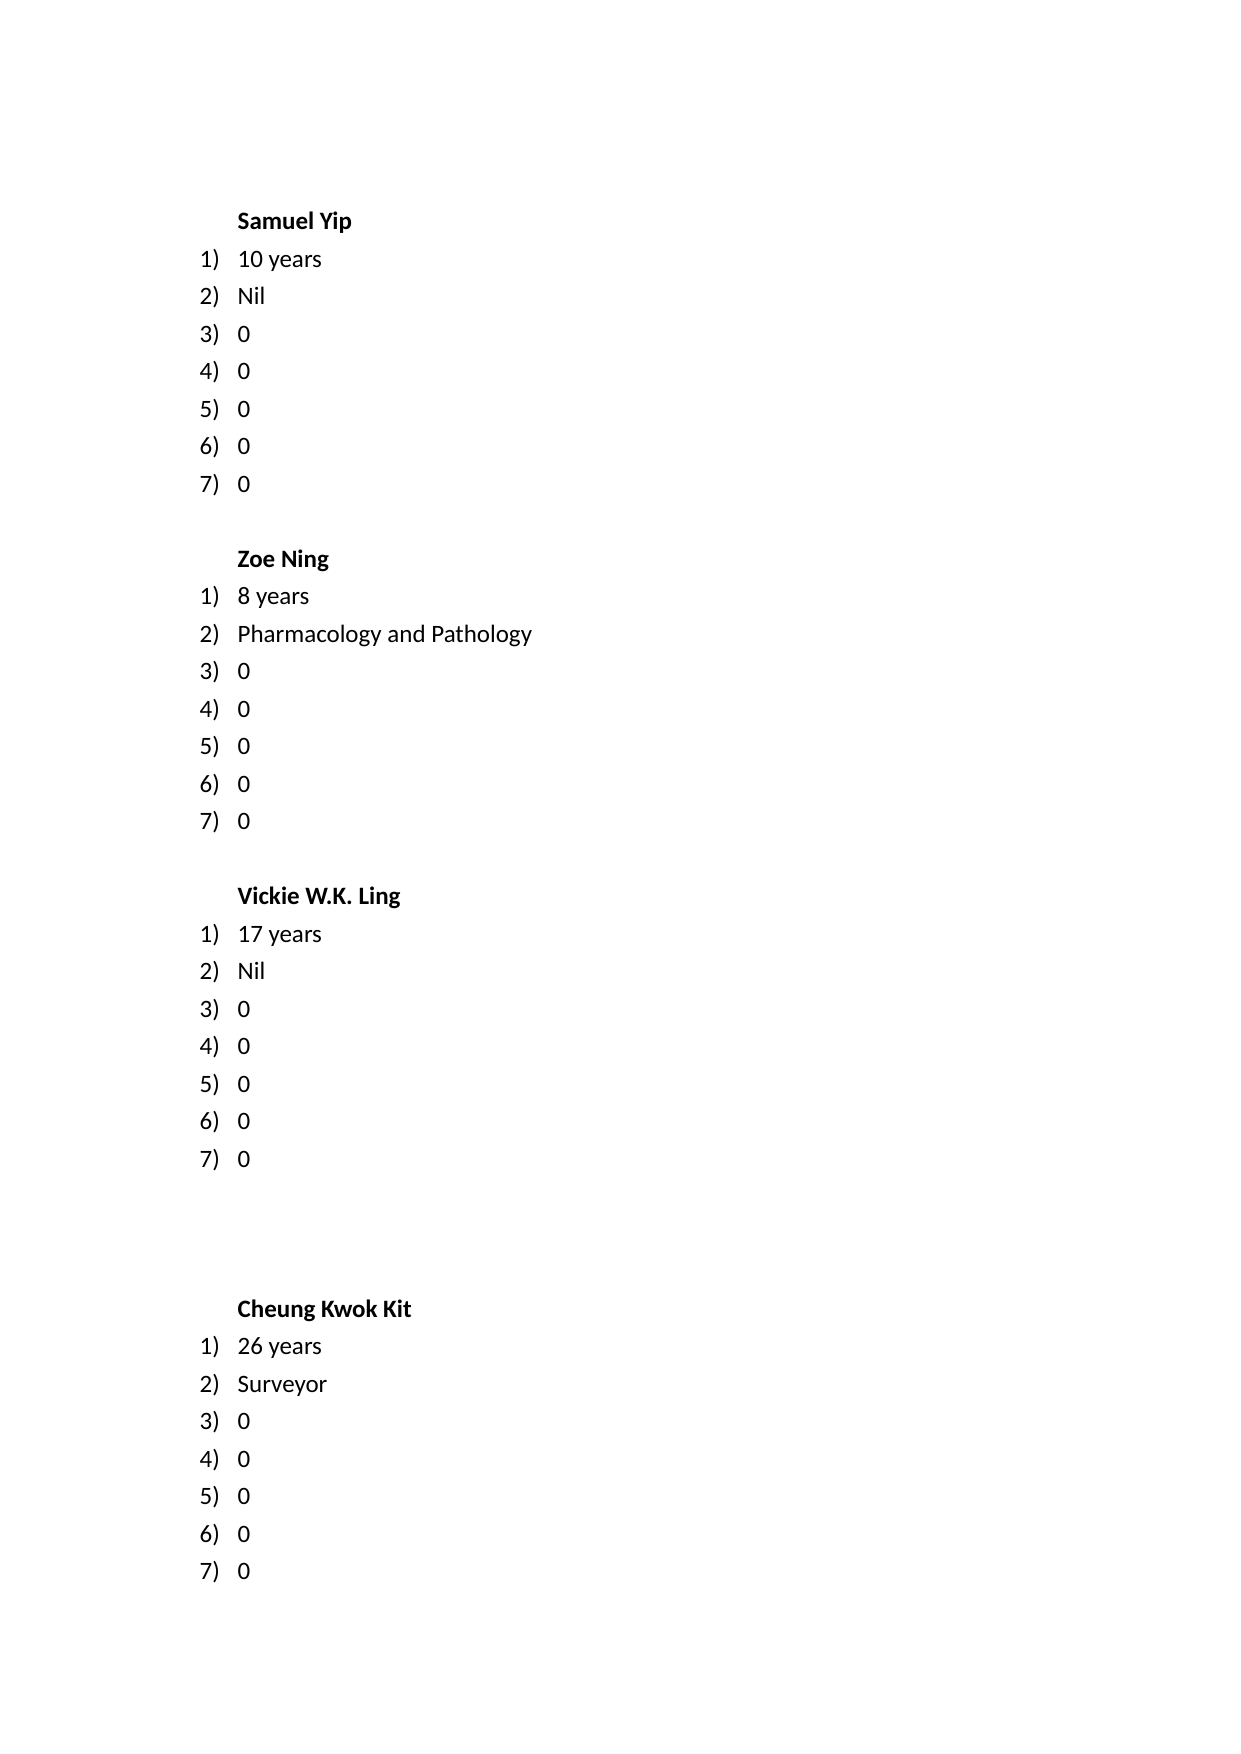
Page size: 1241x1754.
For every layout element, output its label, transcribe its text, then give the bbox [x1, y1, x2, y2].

list 1) 8 years [199, 577, 1053, 614]
list Samuel Yip [237, 202, 1053, 239]
list 1) 17 years [199, 914, 1053, 952]
list 2) Nil [199, 952, 1053, 989]
list 6) 0 [199, 764, 1053, 802]
list 6) 0 [199, 1102, 1053, 1139]
list 7) 0 [199, 802, 1053, 839]
list 4) 0 [199, 689, 1053, 727]
list 7) 0 [199, 1552, 1053, 1589]
list 7) 0 [199, 464, 1053, 502]
list Vickie W.K. Ling [237, 877, 1053, 914]
list 2) Nil [199, 277, 1053, 314]
list 3) 0 [199, 652, 1053, 689]
list 4) 0 [199, 352, 1053, 389]
list 3) 0 [199, 314, 1053, 352]
list Cheung Kwok Kit [237, 1289, 1053, 1327]
list 3) 0 [199, 989, 1053, 1027]
list 6) 0 [199, 1514, 1053, 1552]
list 4) 0 [199, 1439, 1053, 1477]
list 2) Surveyor [199, 1364, 1053, 1402]
list 2) Pharmacology and Pathology [199, 614, 1053, 652]
list Zoe Ning [237, 539, 1053, 577]
list 5) 0 [199, 1477, 1053, 1514]
list 4) 0 [199, 1027, 1053, 1064]
list 3) 0 [199, 1402, 1053, 1439]
list 5) 0 [199, 389, 1053, 427]
list 7) 0 [199, 1139, 1053, 1177]
list 1) 10 years [199, 239, 1053, 277]
list 1) 26 years [199, 1327, 1053, 1364]
list 5) 0 [199, 727, 1053, 764]
list 5) 0 [199, 1064, 1053, 1102]
list 6) 0 [199, 427, 1053, 464]
